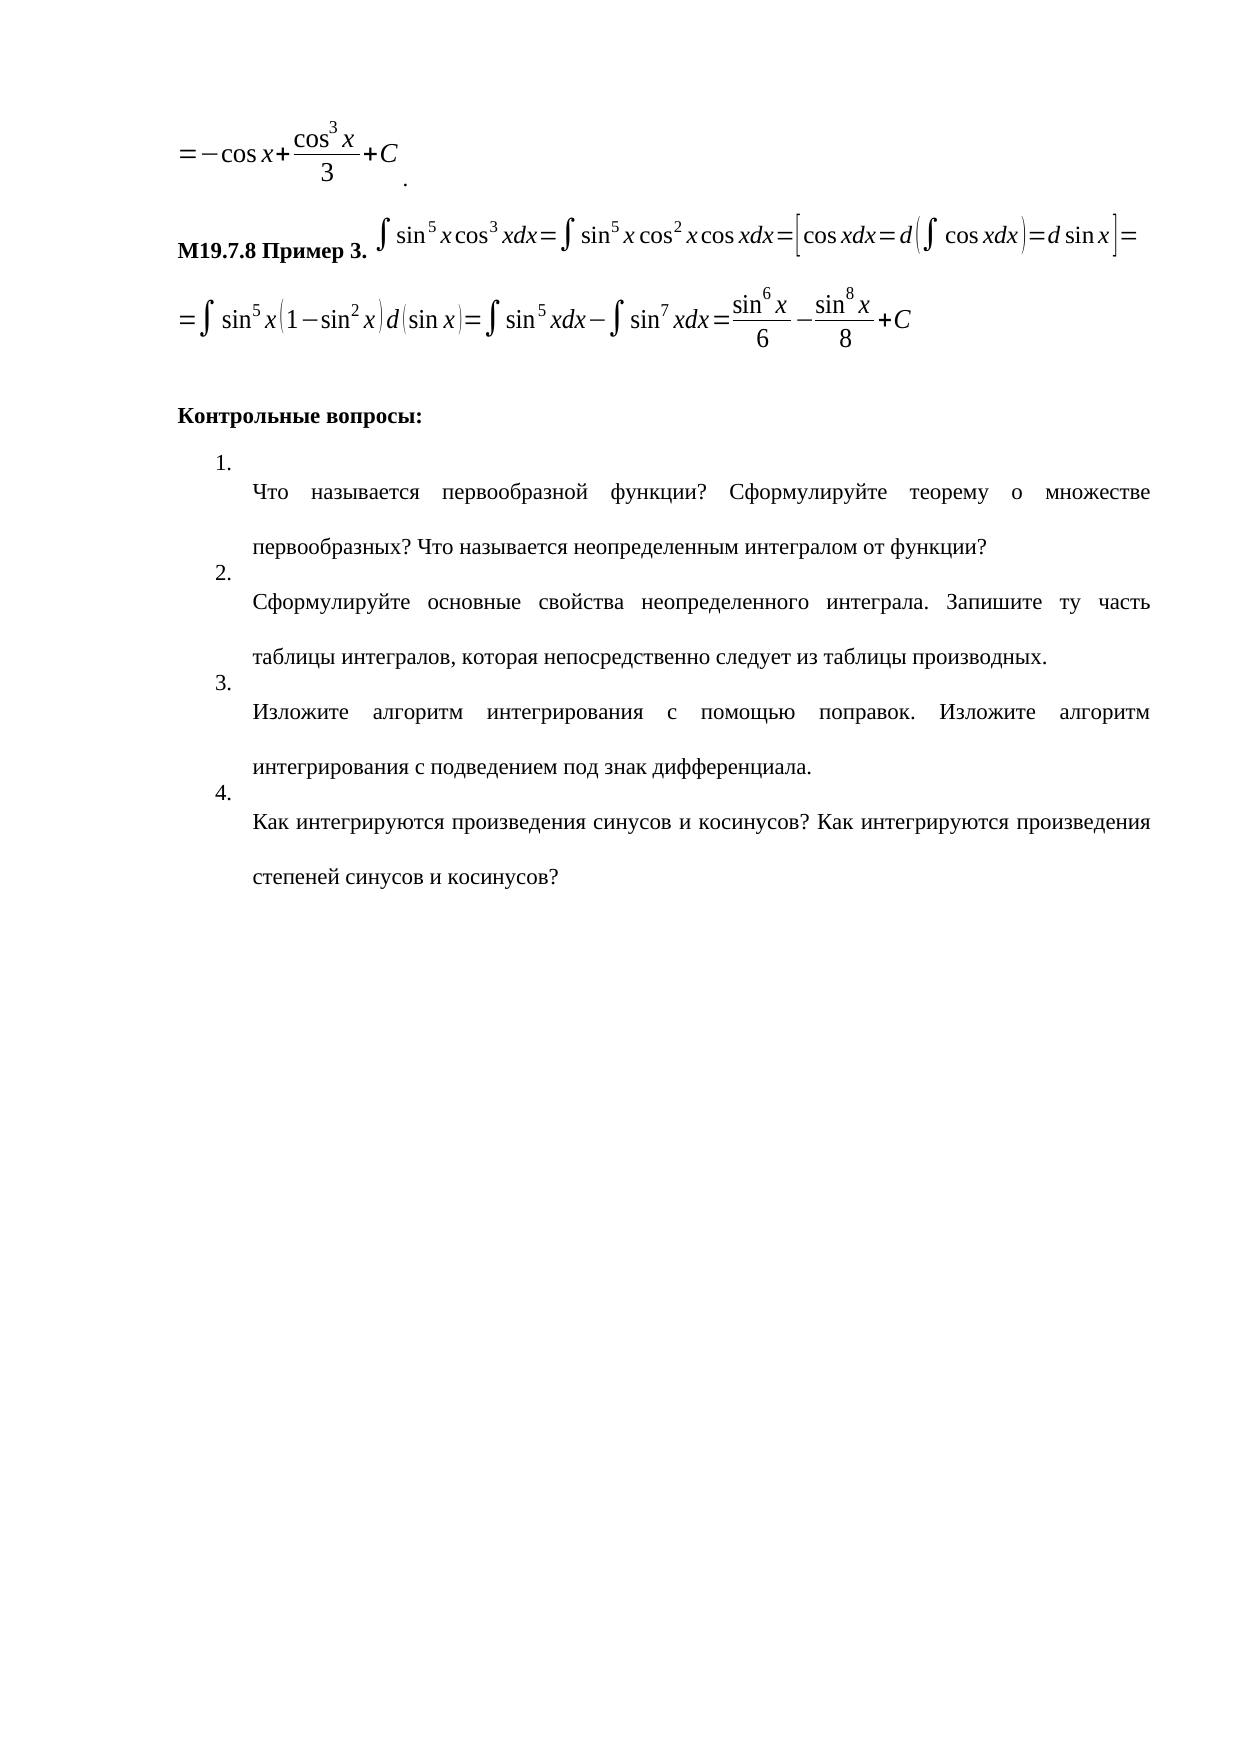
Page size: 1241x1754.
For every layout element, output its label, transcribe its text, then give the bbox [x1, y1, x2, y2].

list Как интегрируются произведения синусов и косинусов? Как интегрируются произведения степеней синусов и косинусов? [215, 779, 1152, 889]
text Контрольные вопросы: [177, 373, 1152, 428]
text М19.7.8 Пример 3. [177, 213, 1152, 263]
text . [177, 118, 1152, 192]
list Сформулируйте основные свойства неопределенного интеграла. Запишите ту часть таблицы интегралов, которая непосредственно следует из таблицы производных. [215, 559, 1152, 669]
list Что называется первообразной функции? Сформулируйте теорему о множестве первообразных? Что называется неопределенным интегралом от функции? [215, 449, 1152, 559]
list Изложите алгоритм интегрирования с помощью поправок. Изложите алгоритм интегрирования с подведением под знак дифференциала. [215, 669, 1152, 779]
